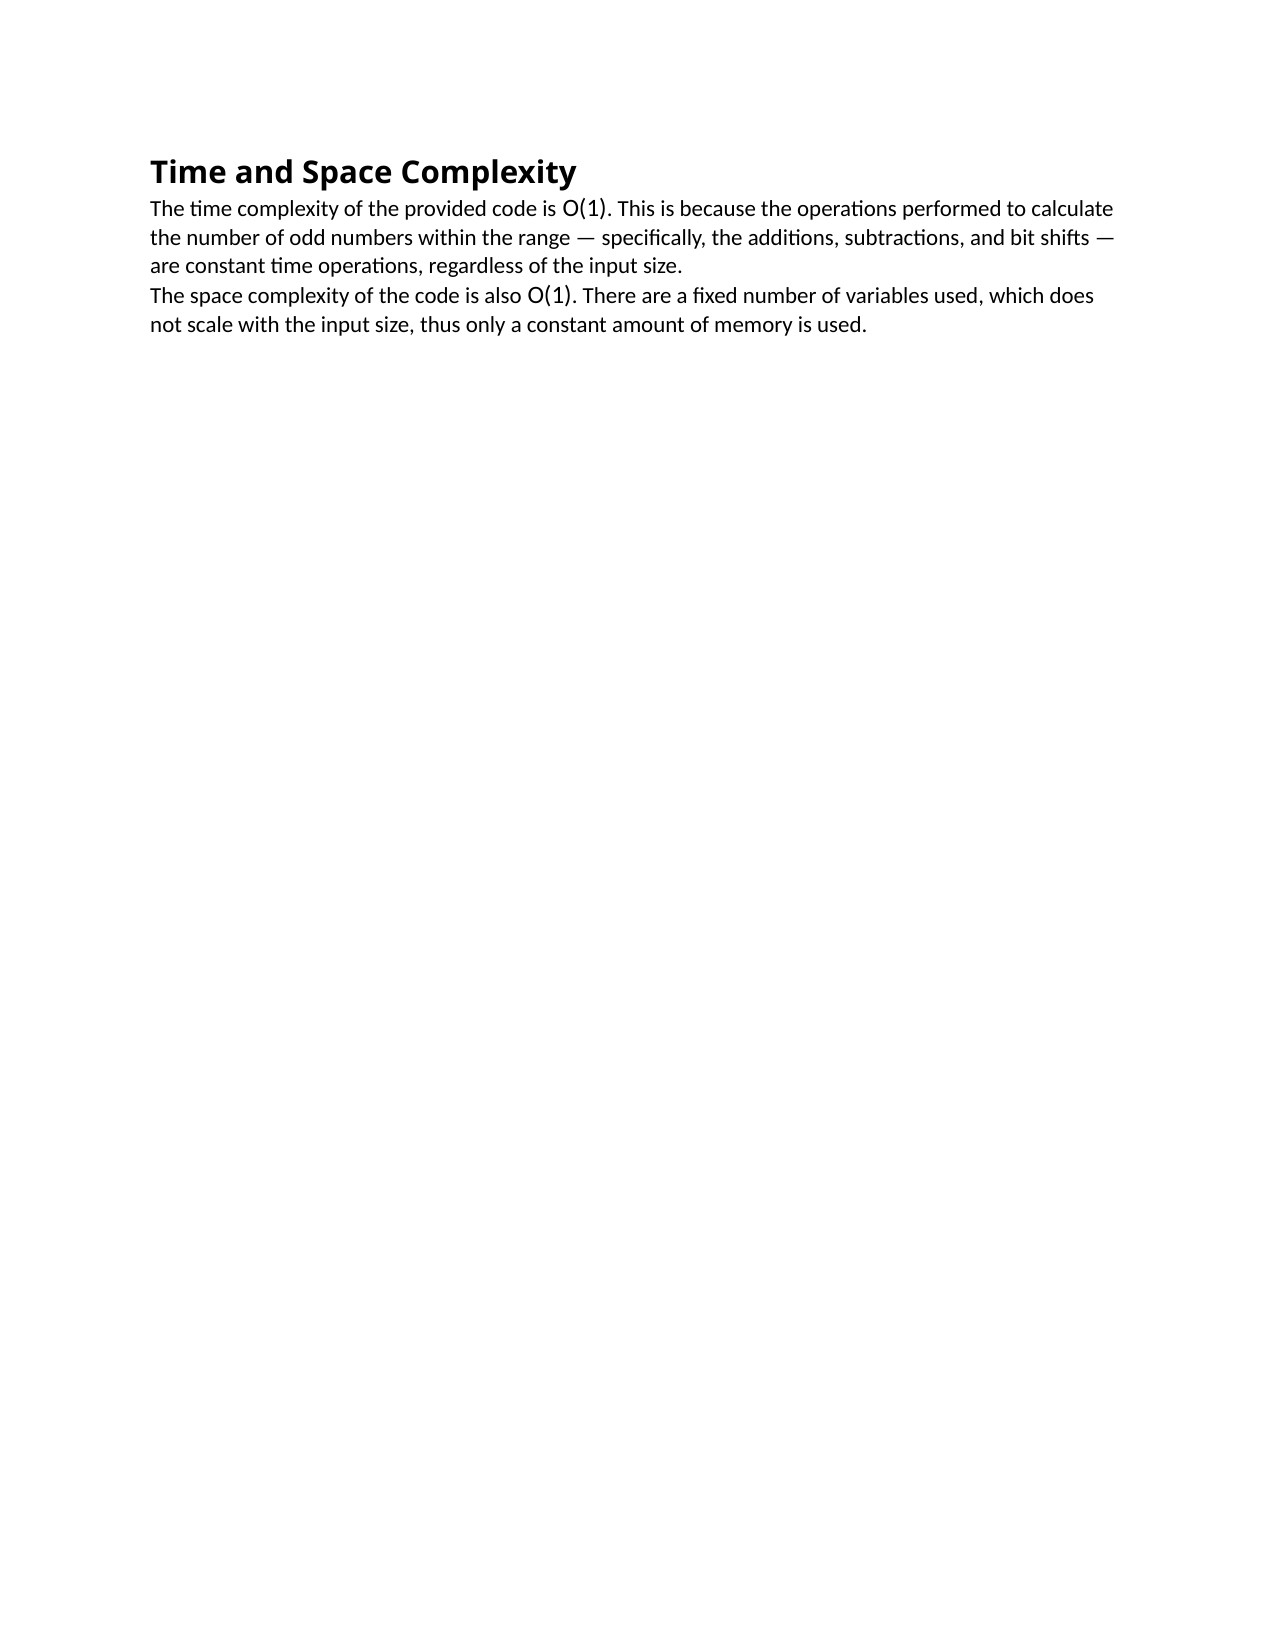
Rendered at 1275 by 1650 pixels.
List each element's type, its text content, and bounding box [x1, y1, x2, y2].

text The space complexity of the code is also O(1). There are a fixed number of variables used, which does not scale with the input size, thus only a constant amount of memory is used. [150, 279, 1125, 338]
text The time complexity of the provided code is O(1). This is because the operations performed to calculate the number of odd numbers within the range — specifically, the additions, subtractions, and bit shifts — are constant time operations, regardless of the input size. [150, 193, 1125, 279]
